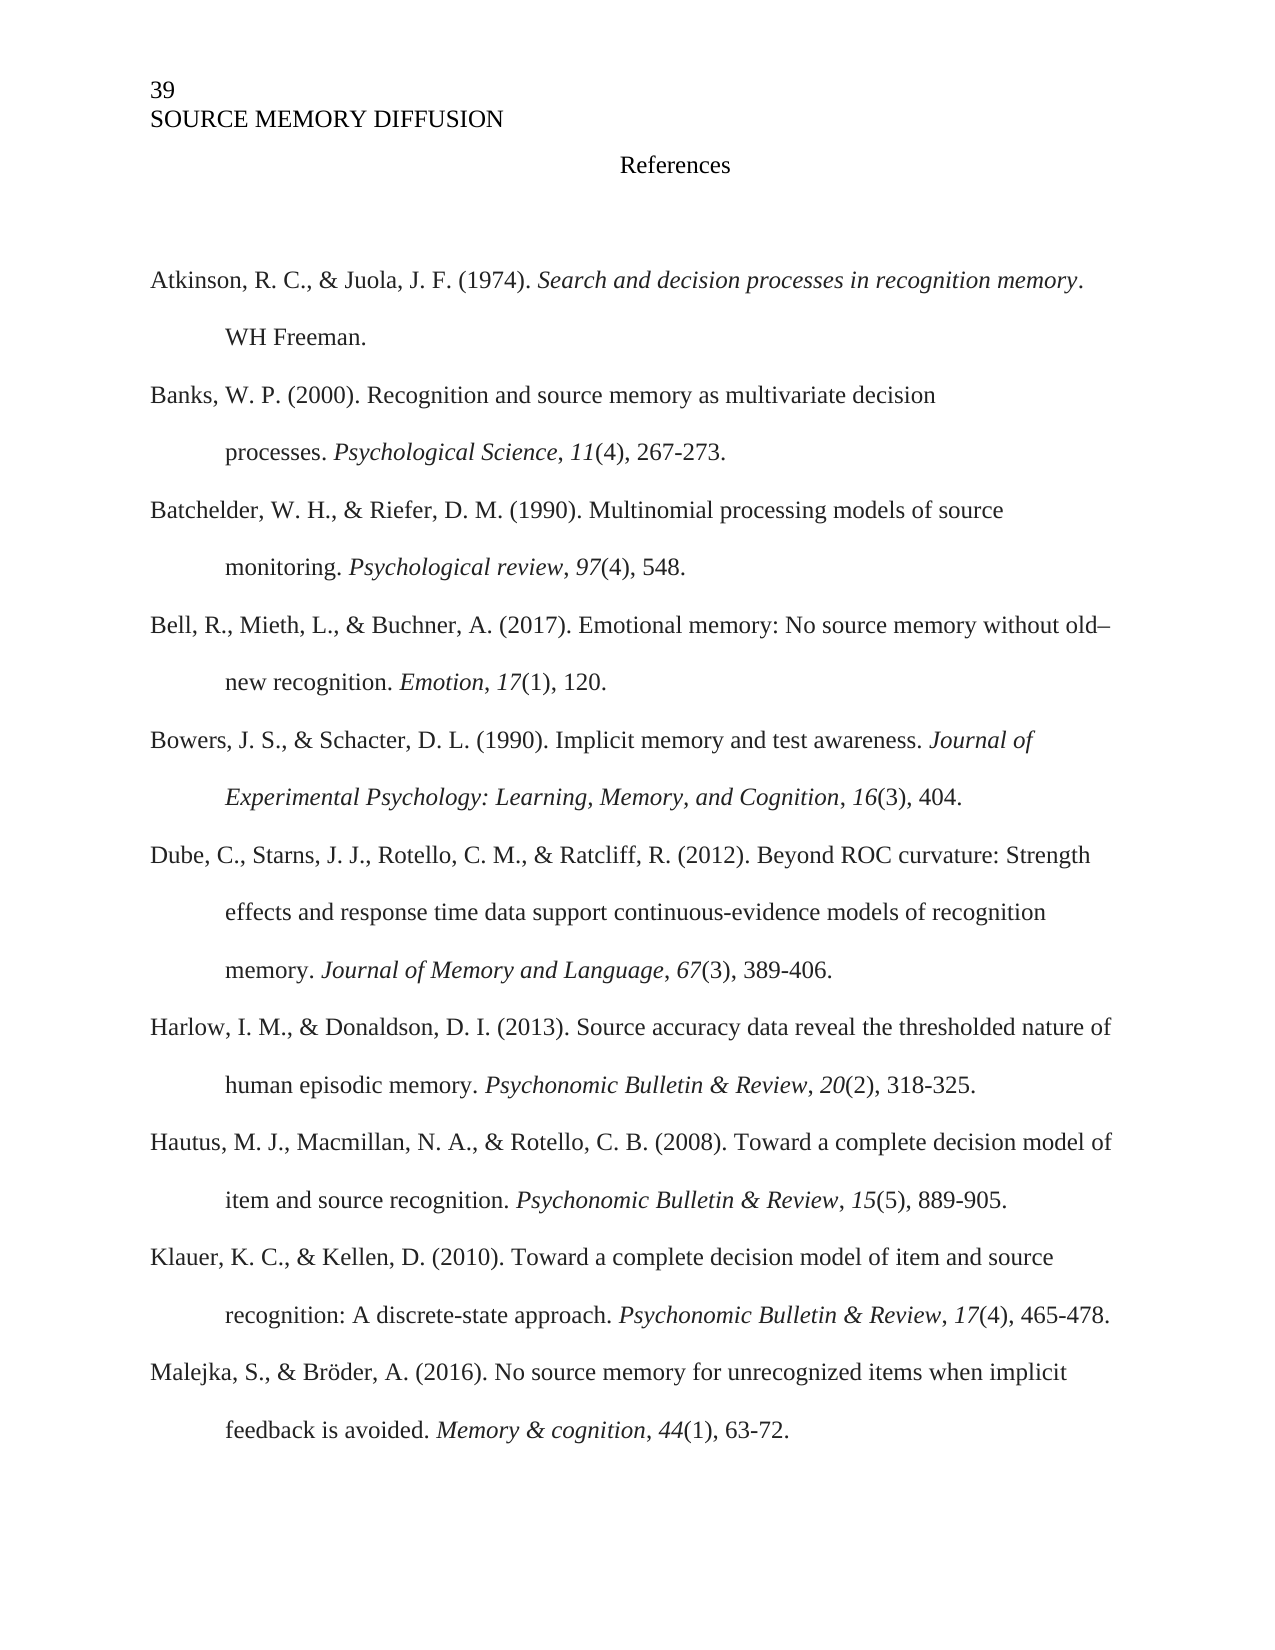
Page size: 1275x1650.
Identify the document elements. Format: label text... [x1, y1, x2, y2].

text Bowers, J. S., & Schacter, D. L. (1990). Implicit memory and test awareness. Journal of Experimental Psychology: Learning, Memory, and Cognition, 16(3), 404. [150, 725, 1125, 811]
text Bell, R., Mieth, L., & Buchner, A. (2017). Emotional memory: No source memory without old–new recognition. Emotion, 17(1), 120. [150, 610, 1125, 696]
text Atkinson, R. C., & Juola, J. F. (1974). Search and decision processes in recognition memory. WH Freeman. [150, 265, 1125, 351]
text Batchelder, W. H., & Riefer, D. M. (1990). Multinomial processing models of source monitoring. Psychological review, 97(4), 548. [150, 495, 1125, 581]
text Malejka, S., & Bröder, A. (2016). No source memory for unrecognized items when implicit feedback is avoided. Memory & cognition, 44(1), 63-72. [150, 1357, 1125, 1444]
text Harlow, I. M., & Donaldson, D. I. (2013). Source accuracy data reveal the thresholded nature of human episodic memory. Psychonomic Bulletin & Review, 20(2), 318-325. [150, 1012, 1125, 1099]
text Dube, C., Starns, J. J., Rotello, C. M., & Ratcliff, R. (2012). Beyond ROC curvature: Strength effects and response time data support continuous-evidence models of recognition memory. Journal of Memory and Language, 67(3), 389-406. [150, 840, 1125, 984]
text Banks, W. P. (2000). Recognition and source memory as multivariate decision processes. Psychological Science, 11(4), 267-273. [150, 380, 1125, 466]
text Klauer, K. C., & Kellen, D. (2010). Toward a complete decision model of item and source recognition: A discrete-state approach. Psychonomic Bulletin & Review, 17(4), 465-478. [150, 1242, 1125, 1329]
text Hautus, M. J., Macmillan, N. A., & Rotello, C. B. (2008). Toward a complete decision model of item and source recognition. Psychonomic Bulletin & Review, 15(5), 889-905. [150, 1127, 1125, 1214]
text References [150, 150, 1125, 179]
